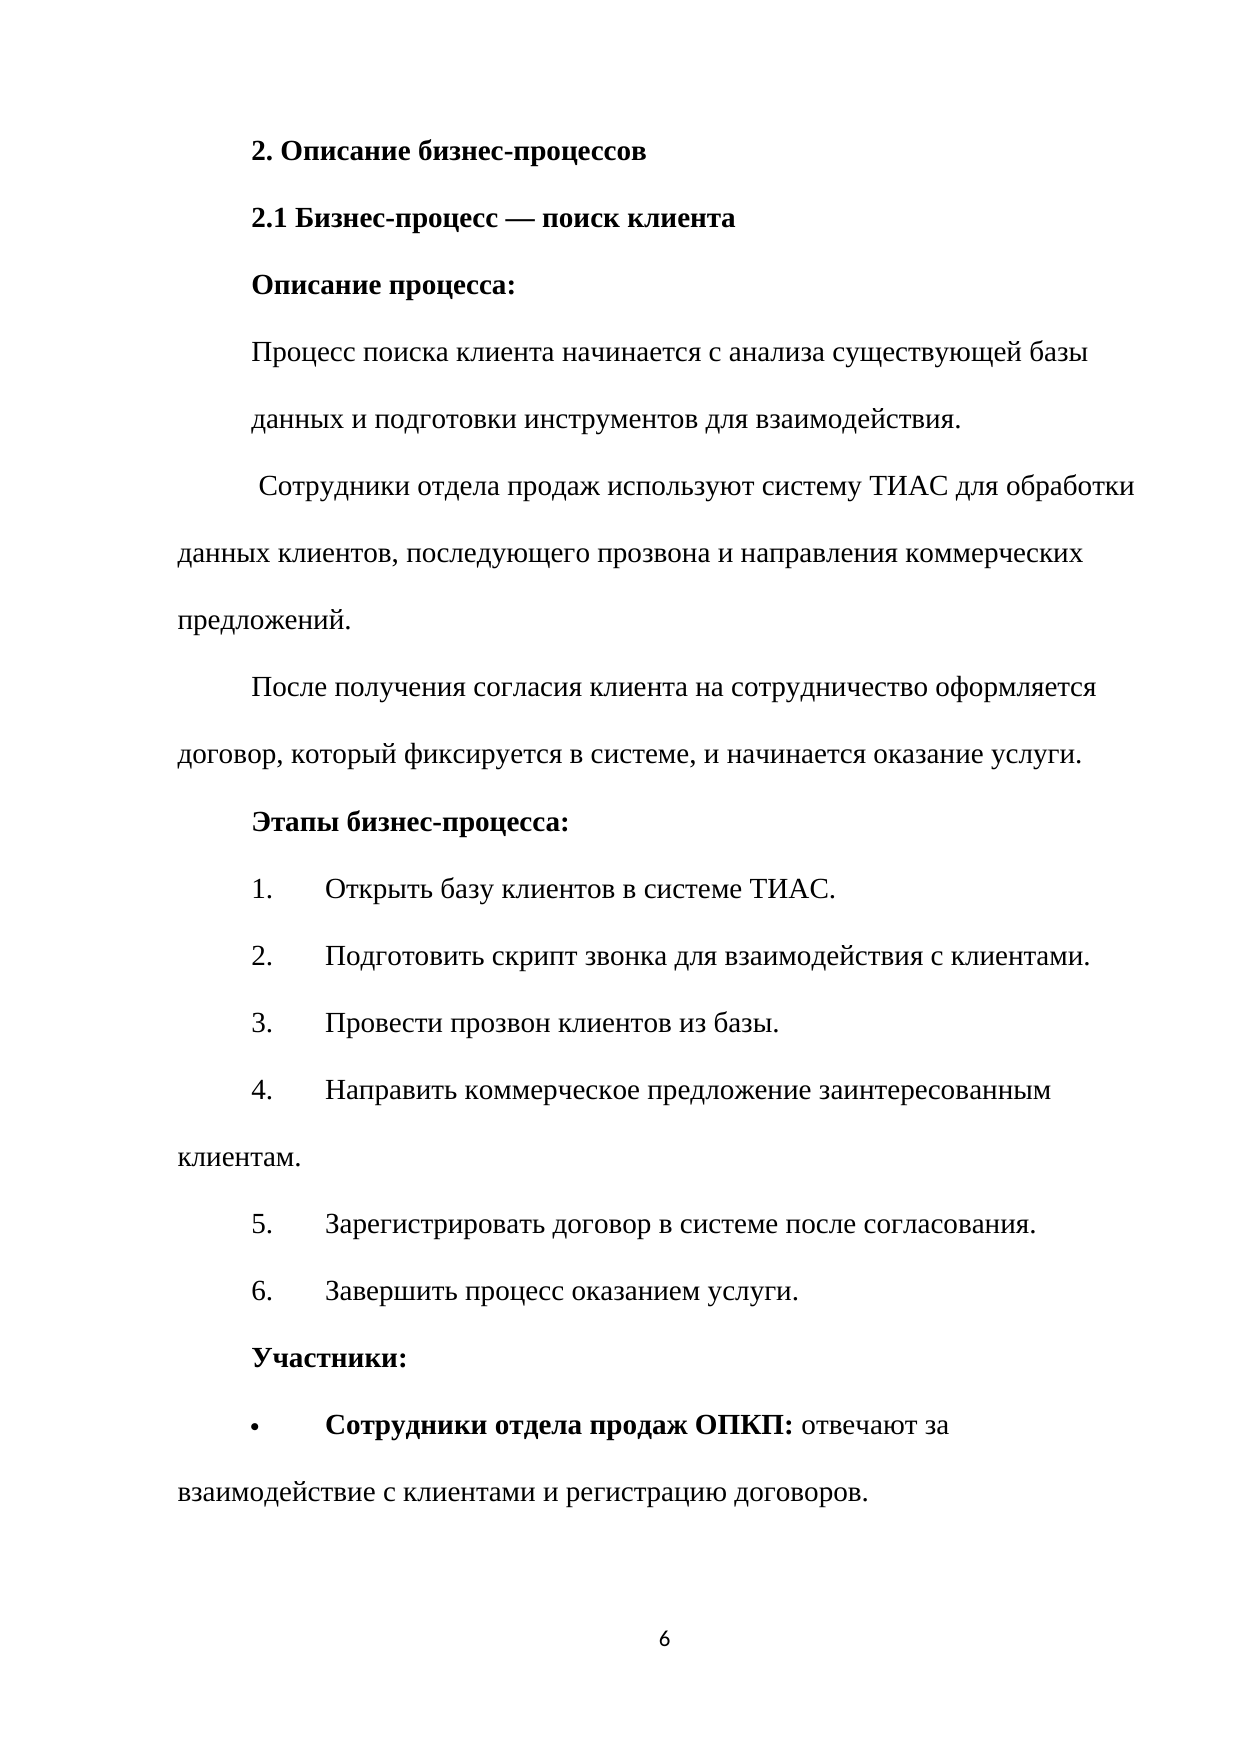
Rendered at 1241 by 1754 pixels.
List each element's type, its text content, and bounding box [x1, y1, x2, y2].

list Подготовить скрипт звонка для взаимодействия с клиентами. [177, 938, 1152, 971]
text 2.1 Бизнес-процесс — поиск клиента [177, 200, 1152, 233]
text 2. Описание бизнес-процессов [177, 133, 1152, 166]
list Зарегистрировать договор в системе после согласования. [177, 1206, 1152, 1240]
text Описание процесса: Процесс поиска клиента начинается с анализа существующей базы данных и подготовки инструментов для взаимодействия. [251, 267, 1152, 435]
list Направить коммерческое предложение заинтересованным клиентам. [177, 1072, 1152, 1173]
text После получения согласия клиента на сотрудничество оформляется договор, который фиксируется в системе, и начинается оказание услуги. [177, 669, 1152, 770]
list Открыть базу клиентов в системе ТИАС. [177, 871, 1152, 904]
text Участники: [177, 1340, 1152, 1374]
list Завершить процесс оказанием услуги. [177, 1273, 1152, 1307]
text Этапы бизнес-процесса: [177, 804, 1152, 837]
list Провести прозвон клиентов из базы. [177, 1005, 1152, 1038]
list Сотрудники отдела продаж ОПКП: отвечают за взаимодействие с клиентами и регистрацию договоров. [177, 1407, 1152, 1508]
text Сотрудники отдела продаж используют систему ТИАС для обработки данных клиентов, последующего прозвона и направления коммерческих предложений. [177, 468, 1152, 636]
